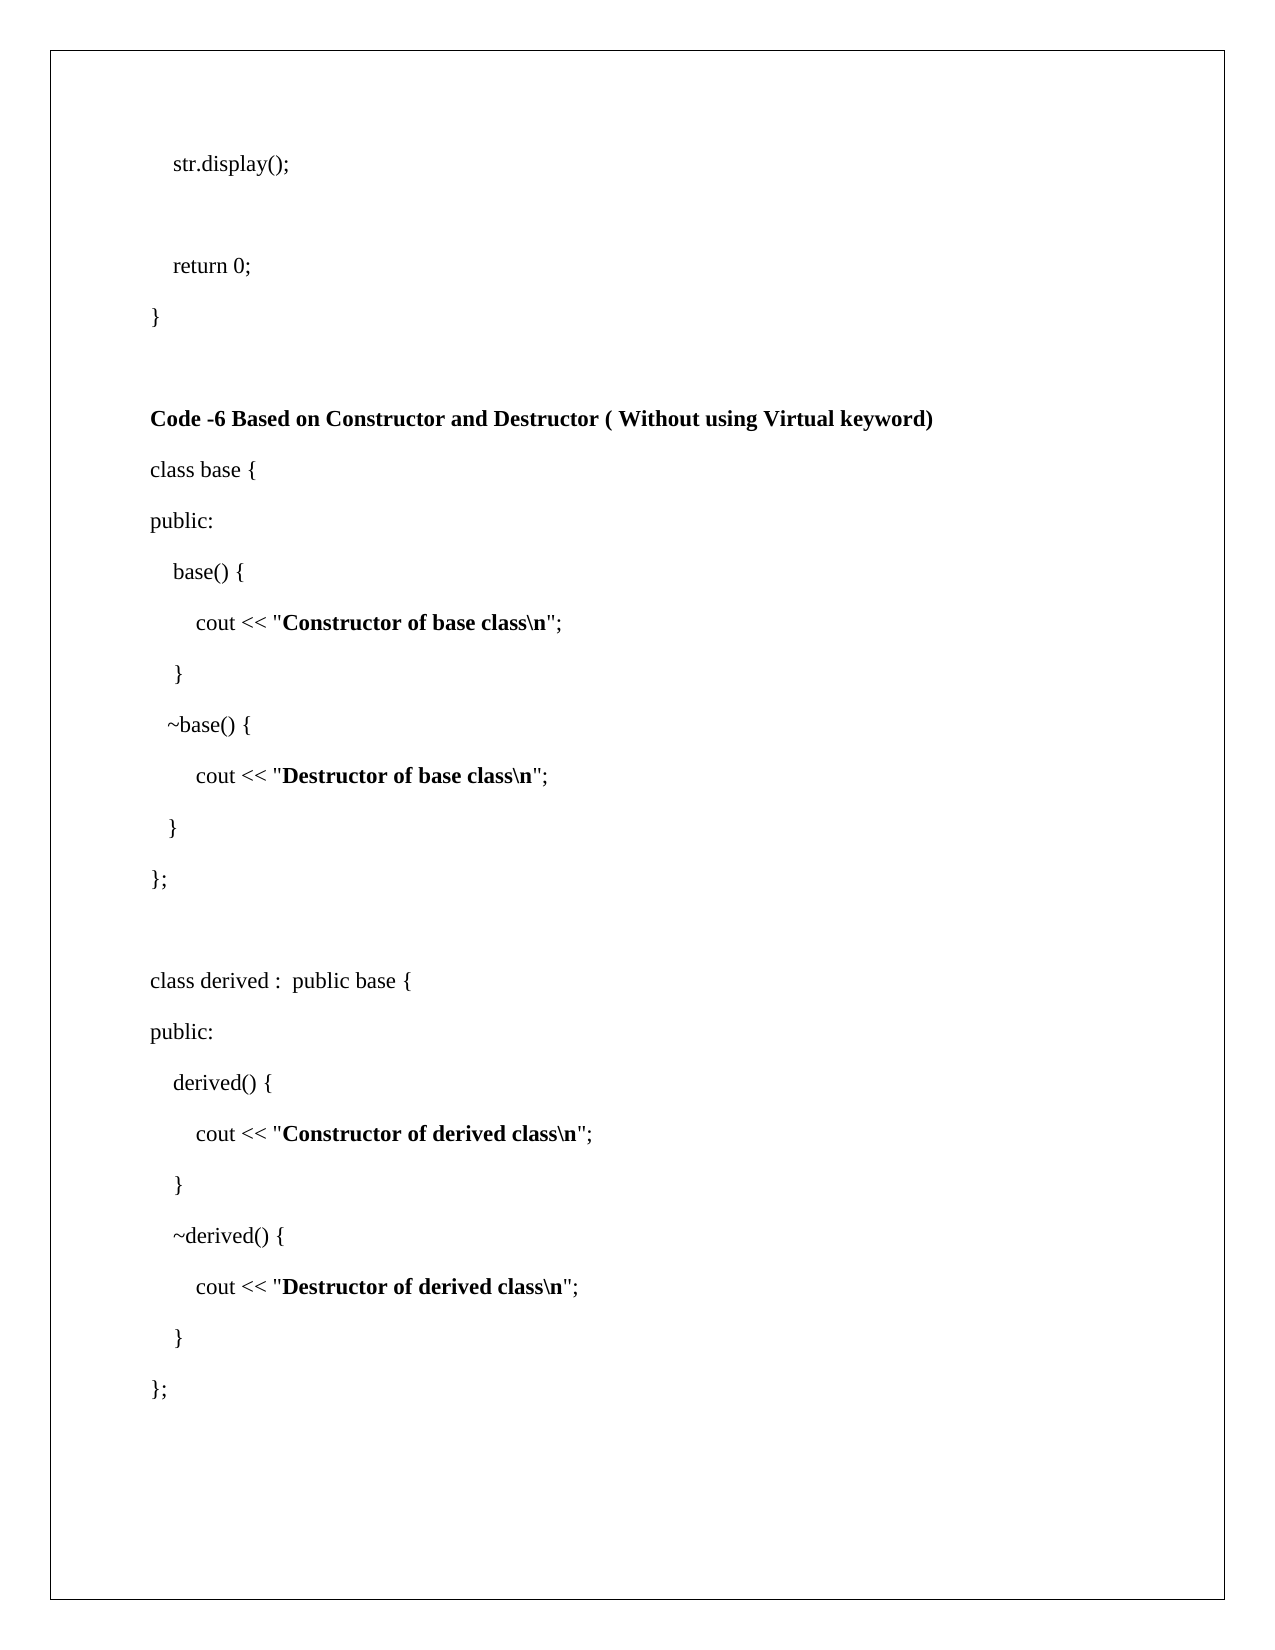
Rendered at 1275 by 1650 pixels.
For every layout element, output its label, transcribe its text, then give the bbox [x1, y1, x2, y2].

text } [150, 813, 1125, 840]
text ~derived() { [150, 1222, 1125, 1248]
text class derived : public base { [150, 967, 1125, 993]
text } [150, 660, 1125, 687]
text cout << "Constructor of base class\n"; [150, 609, 1125, 636]
text }; [150, 864, 1125, 891]
text } [150, 1324, 1125, 1350]
text return 0; [150, 252, 1125, 278]
text } [150, 303, 1125, 329]
text class base { [150, 456, 1125, 483]
text }; [150, 1375, 1125, 1401]
text } [150, 1171, 1125, 1197]
text public: [150, 507, 1125, 534]
text cout << "Destructor of derived class\n"; [150, 1273, 1125, 1299]
text Code -6 Based on Constructor and Destructor ( Without using Virtual keyword) [150, 405, 1125, 432]
text base() { [150, 558, 1125, 585]
text ~base() { [150, 711, 1125, 738]
text derived() { [150, 1069, 1125, 1095]
text cout << "Constructor of derived class\n"; [150, 1120, 1125, 1146]
text public: [150, 1018, 1125, 1044]
text str.display(); [150, 150, 1125, 176]
text cout << "Destructor of base class\n"; [150, 762, 1125, 789]
